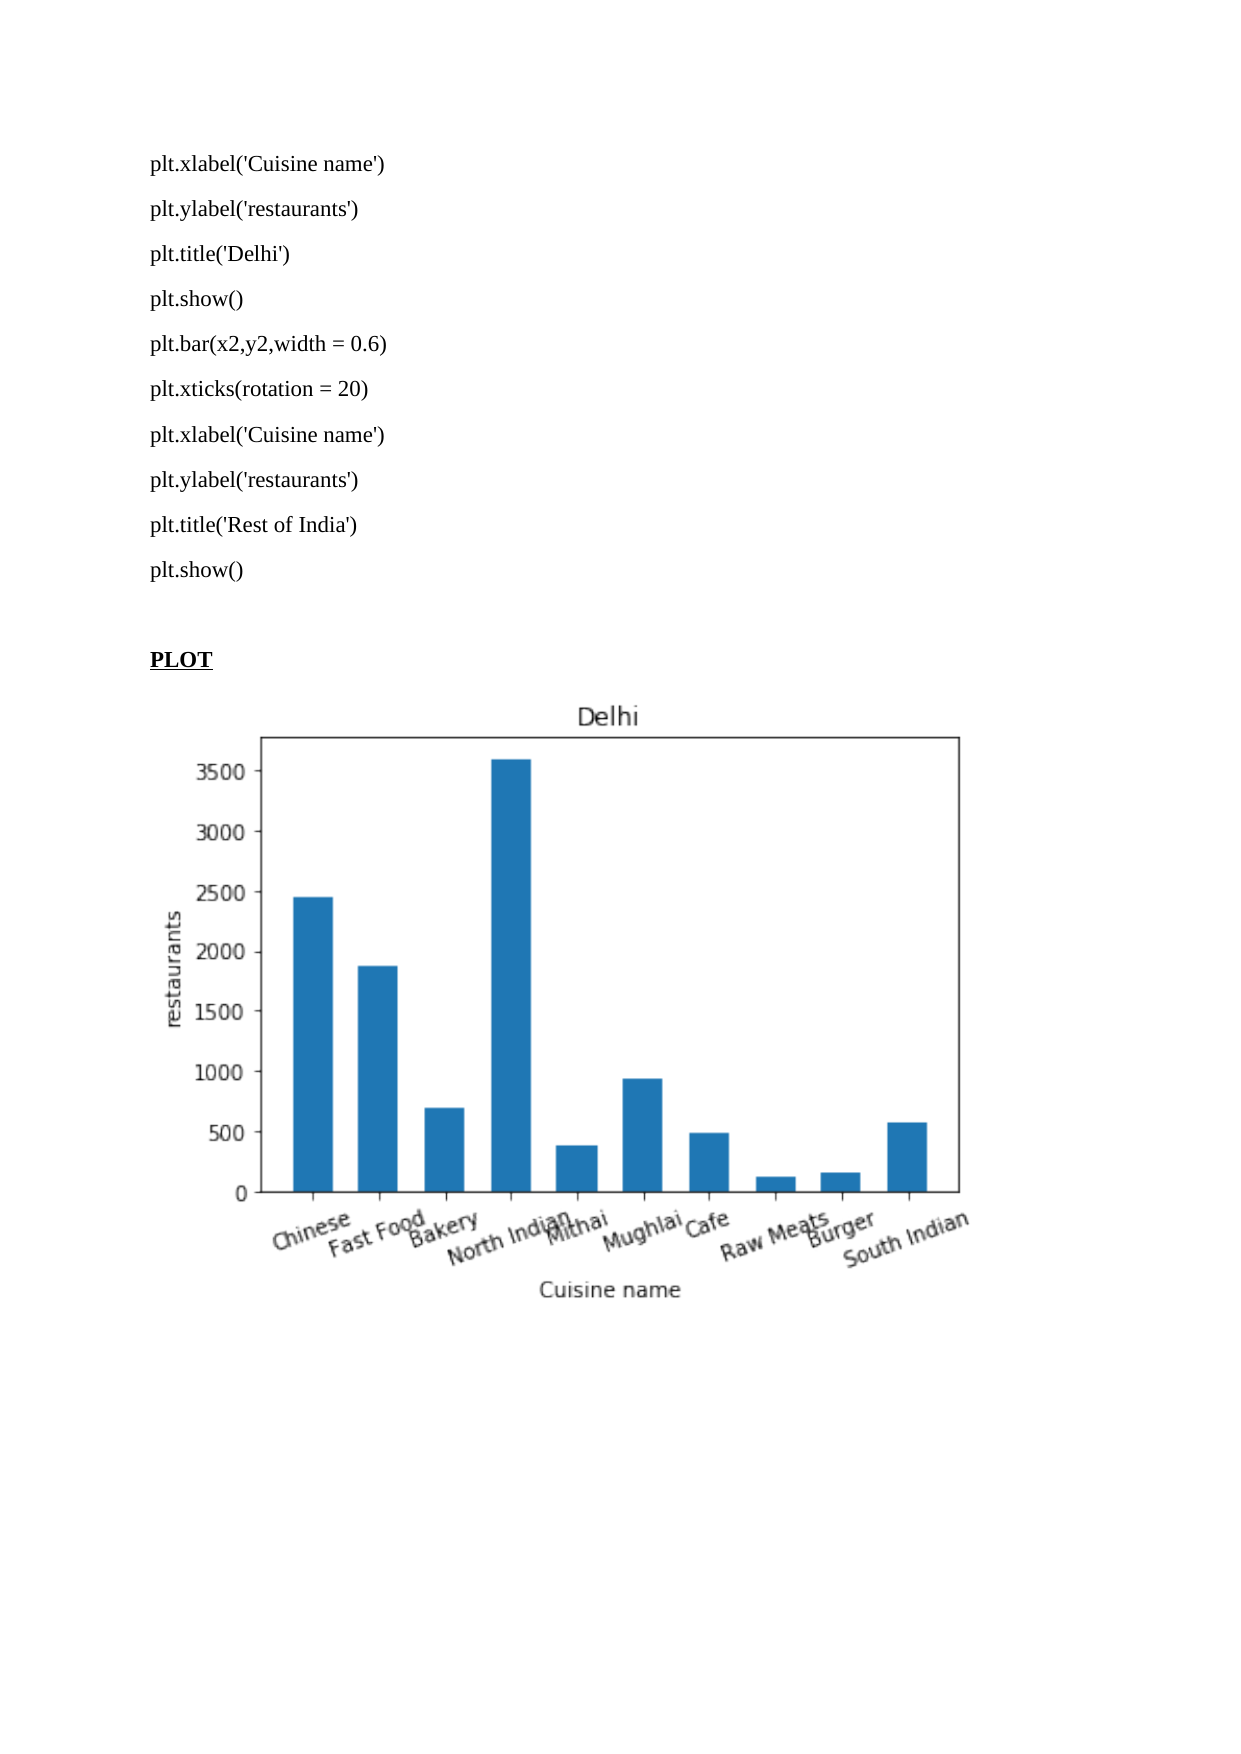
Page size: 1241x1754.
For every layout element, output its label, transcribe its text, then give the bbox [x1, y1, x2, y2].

text PLOT [150, 646, 1090, 672]
text plt.xlabel('Cuisine name') [150, 150, 1090, 176]
text plt.xticks(rotation = 20) [150, 376, 1090, 402]
text plt.ylabel('restaurants') [150, 195, 1090, 221]
text plt.ylabel('restaurants') [150, 466, 1090, 492]
text plt.title('Rest of India') [150, 511, 1090, 537]
text plt.show() [150, 556, 1090, 582]
picture [150, 691, 988, 1315]
text plt.show() [150, 285, 1090, 312]
text plt.bar(x2,y2,width = 0.6) [150, 330, 1090, 357]
text plt.xlabel('Cuisine name') [150, 421, 1090, 447]
text plt.title('Delhi') [150, 240, 1090, 267]
